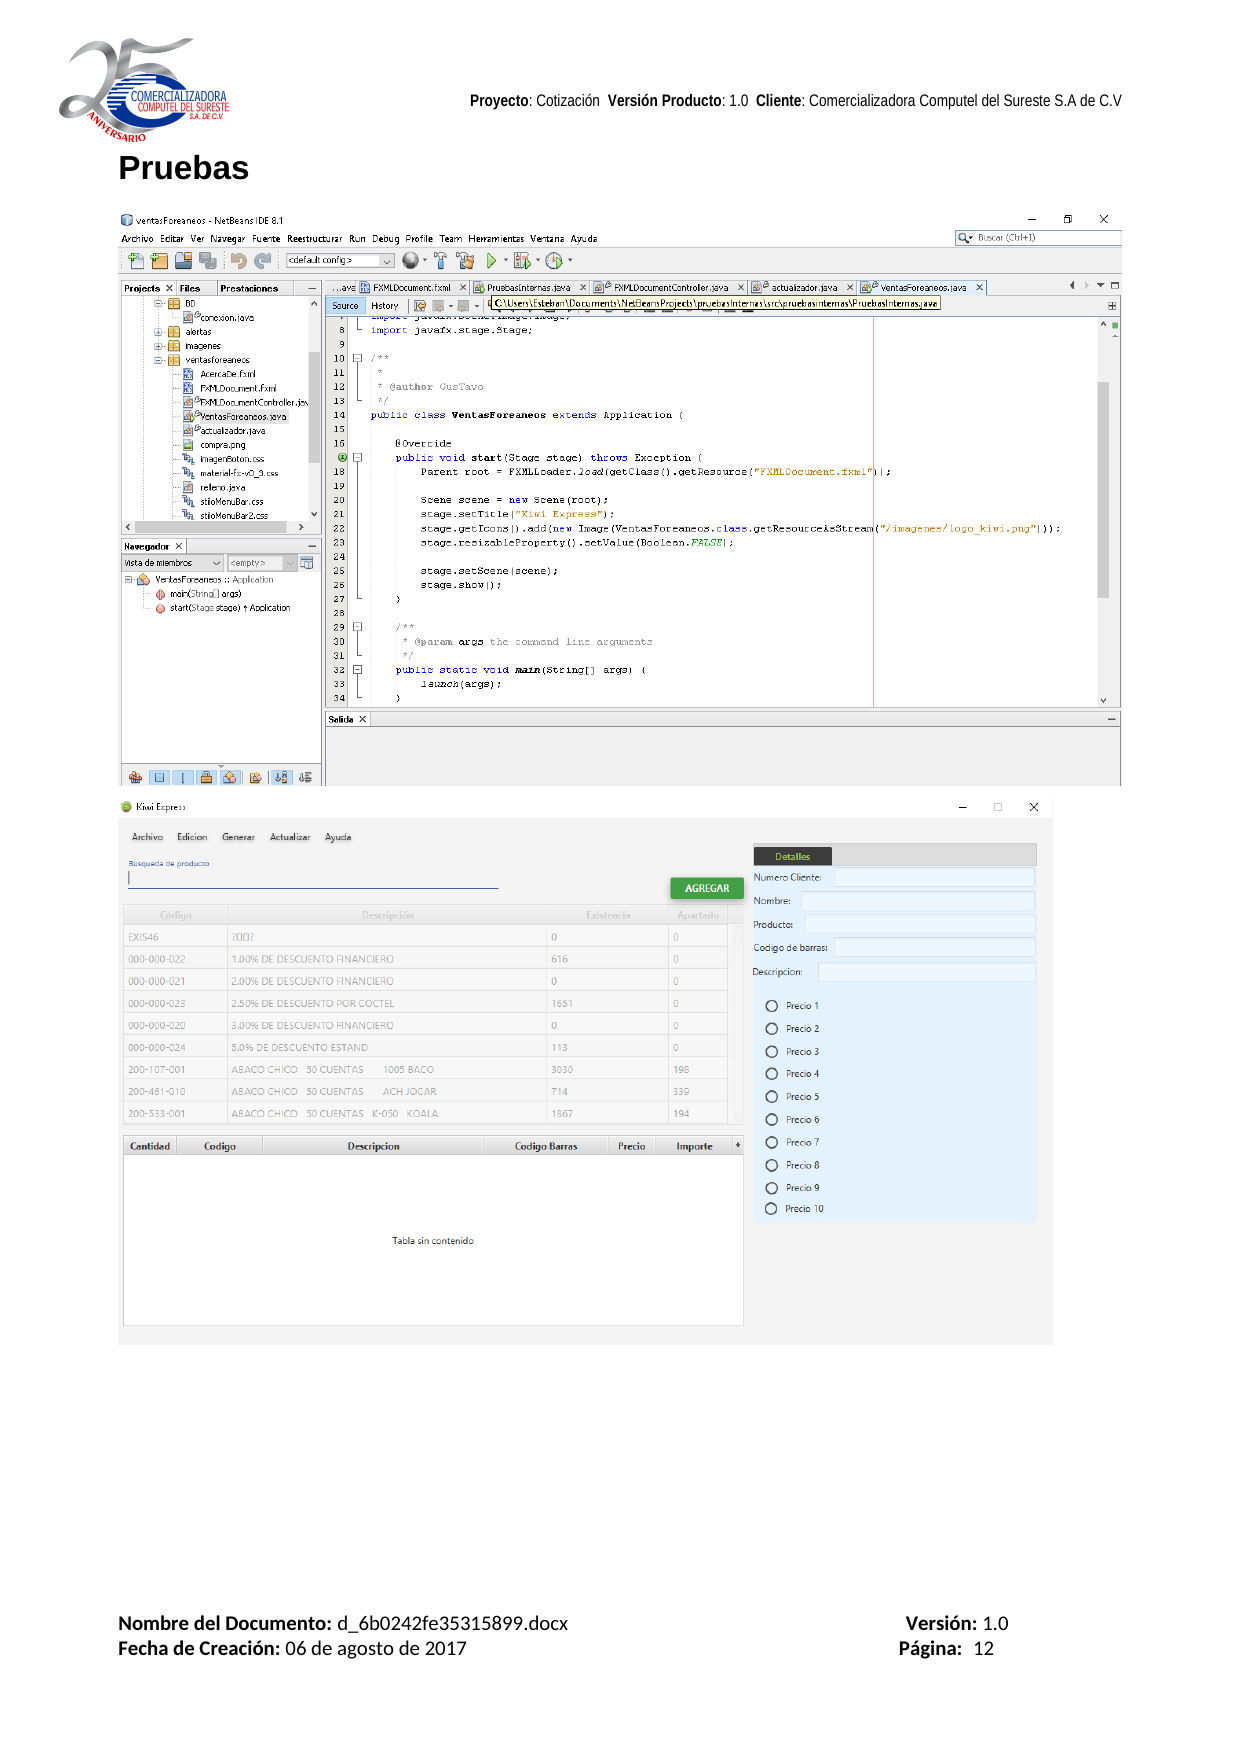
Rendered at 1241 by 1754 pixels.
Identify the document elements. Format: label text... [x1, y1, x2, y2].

picture [118, 211, 1123, 786]
picture [118, 799, 1053, 1345]
picture [59, 38, 230, 142]
text Pruebas [118, 148, 1122, 186]
